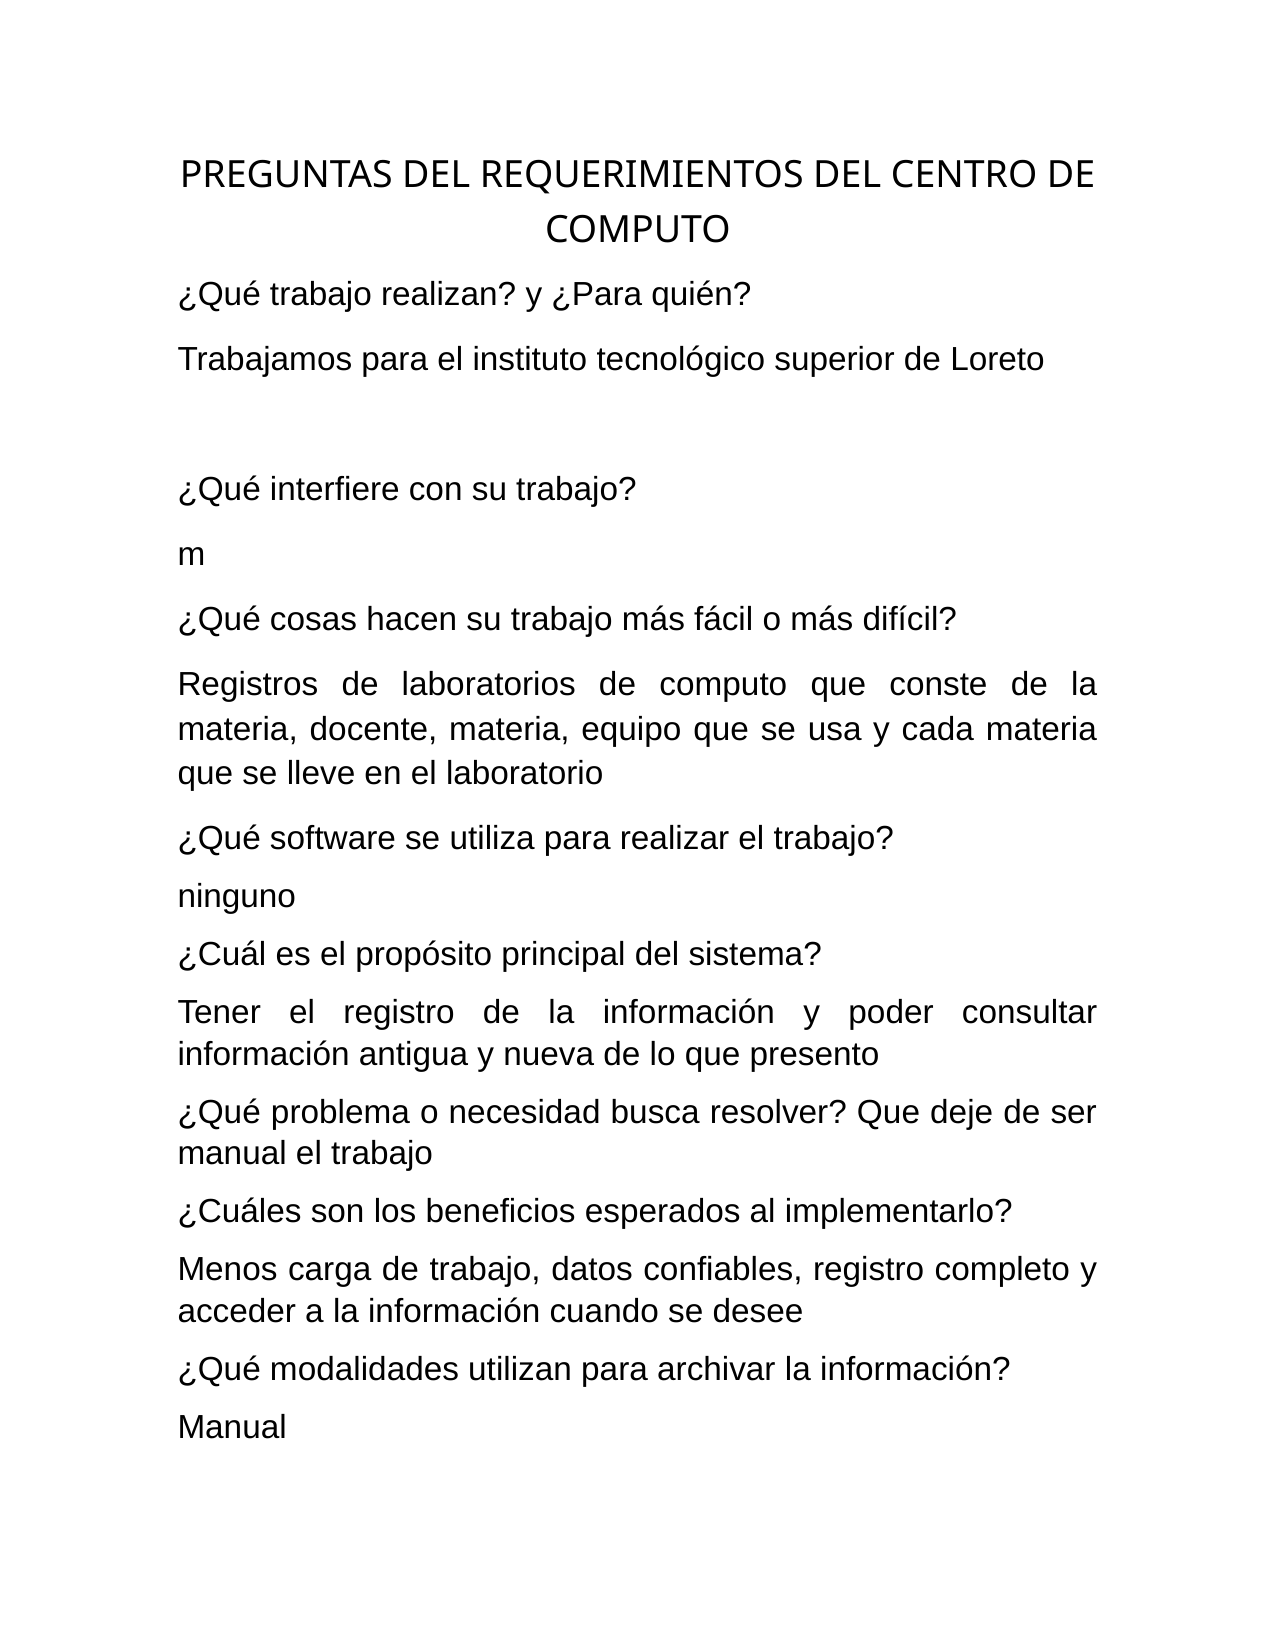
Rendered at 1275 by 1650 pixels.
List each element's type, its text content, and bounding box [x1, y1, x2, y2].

text ¿Cuál es el propósito principal del sistema? [177, 934, 1098, 972]
text ¿Qué trabajo realizan? y ¿Para quién? [177, 274, 1098, 313]
text ¿Qué interfiere con su trabajo? [177, 469, 1098, 508]
text Trabajamos para el instituto tecnológico superior de Loreto [177, 339, 1098, 378]
text PREGUNTAS DEL REQUERIMIENTOS DEL CENTRO DE COMPUTO [177, 148, 1098, 254]
text Registros de laboratorios de computo que conste de la materia, docente, materia, equipo que se usa y cada materia que se lleve en el laboratorio [177, 664, 1098, 791]
text Menos carga de trabajo, datos confiables, registro completo y acceder a la información cuando se desee [177, 1249, 1098, 1329]
text ¿Qué cosas hacen su trabajo más fácil o más difícil? [177, 599, 1098, 638]
text Manual [177, 1407, 1098, 1446]
text ninguno [177, 876, 1098, 914]
text Tener el registro de la información y poder consultar información antigua y nueva de lo que presento [177, 992, 1098, 1072]
text ¿Qué modalidades utilizan para archivar la información? [177, 1349, 1098, 1387]
text ¿Qué problema o necesidad busca resolver? Que deje de ser manual el trabajo [177, 1092, 1098, 1172]
text ¿Qué software se utiliza para realizar el trabajo? [177, 818, 1098, 856]
text ¿Cuáles son los beneficios esperados al implementarlo? [177, 1191, 1098, 1230]
text m [177, 534, 1098, 573]
